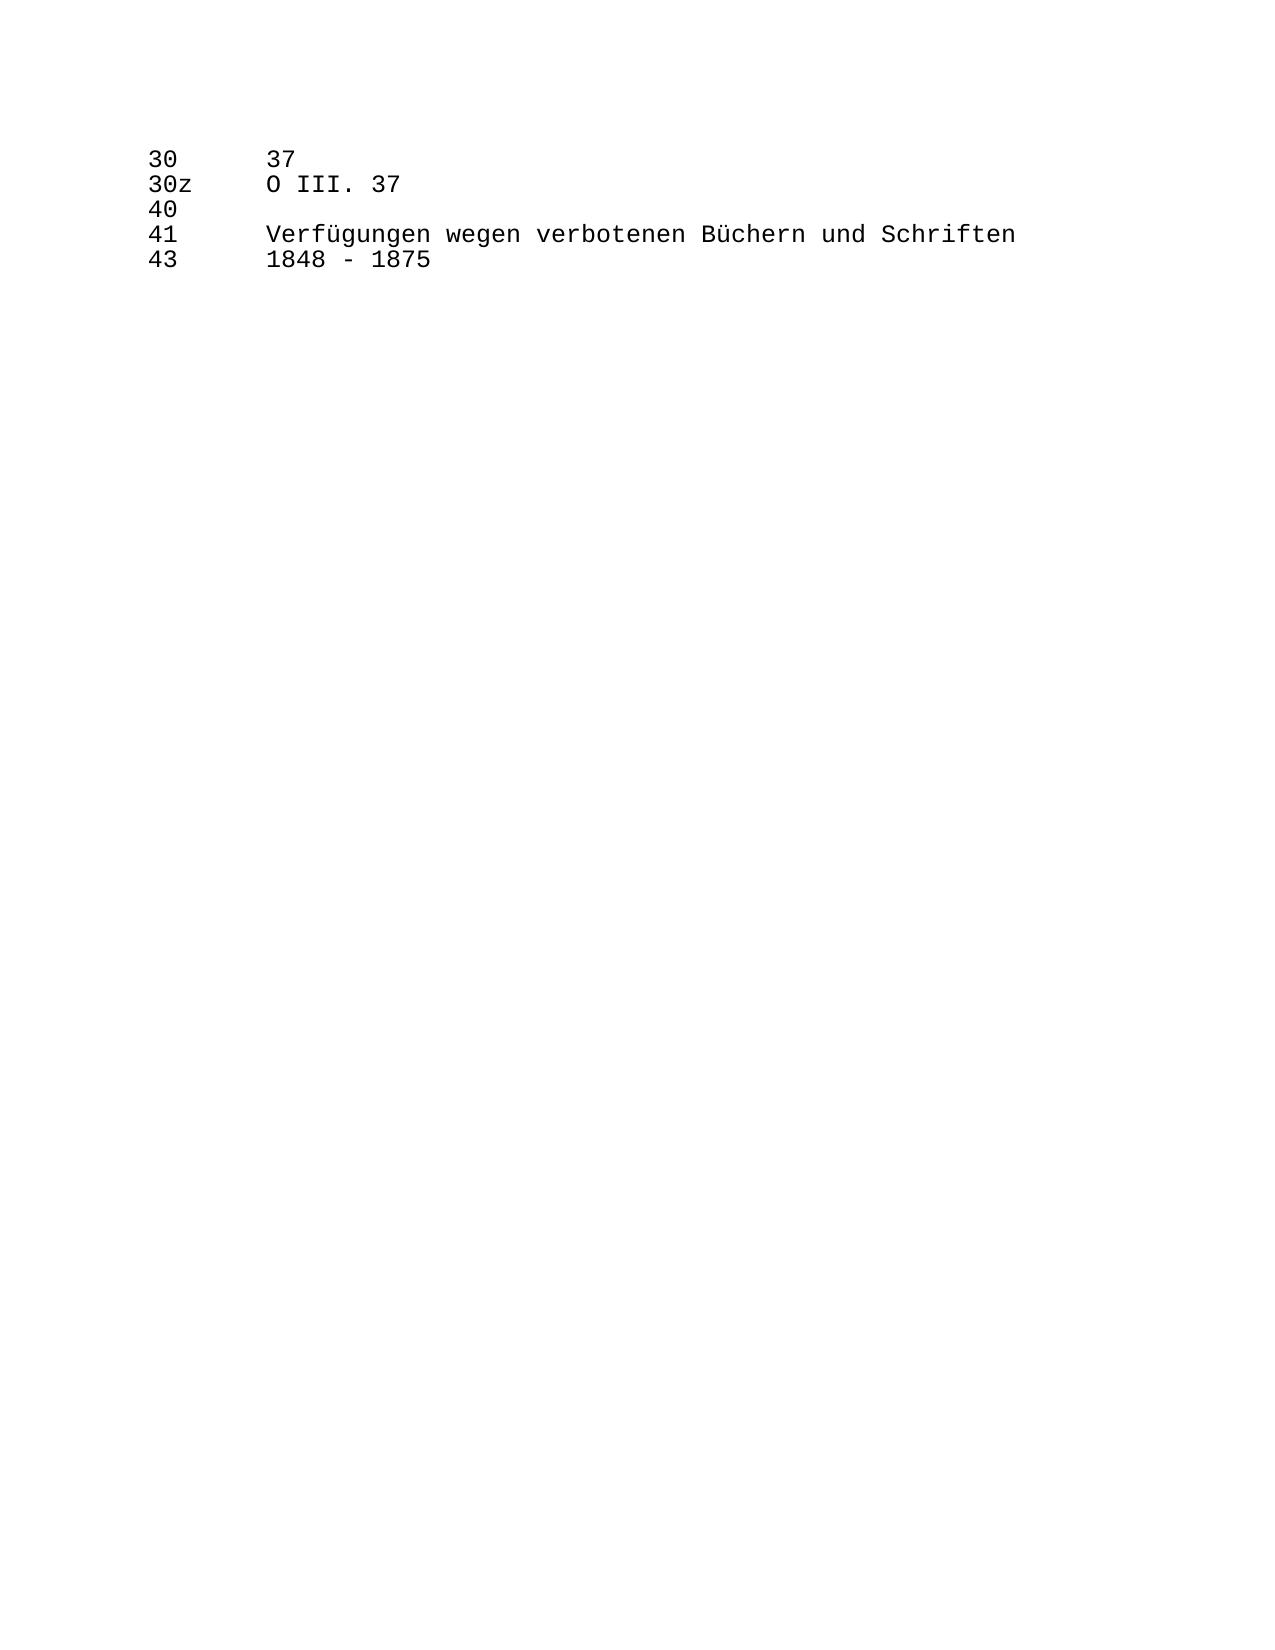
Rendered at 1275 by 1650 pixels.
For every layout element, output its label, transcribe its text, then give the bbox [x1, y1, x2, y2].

text 30 37 [148, 148, 1127, 173]
text 41 Verfügungen wegen s[2{verbotene}n 1{Bücher}]sn und s[Schrift]sen [148, 223, 1127, 248]
text 40 <-> [148, 198, 1127, 223]
text 43 1848 - 1875 [148, 248, 1127, 273]
text 30z O III. 37 [148, 173, 1127, 198]
